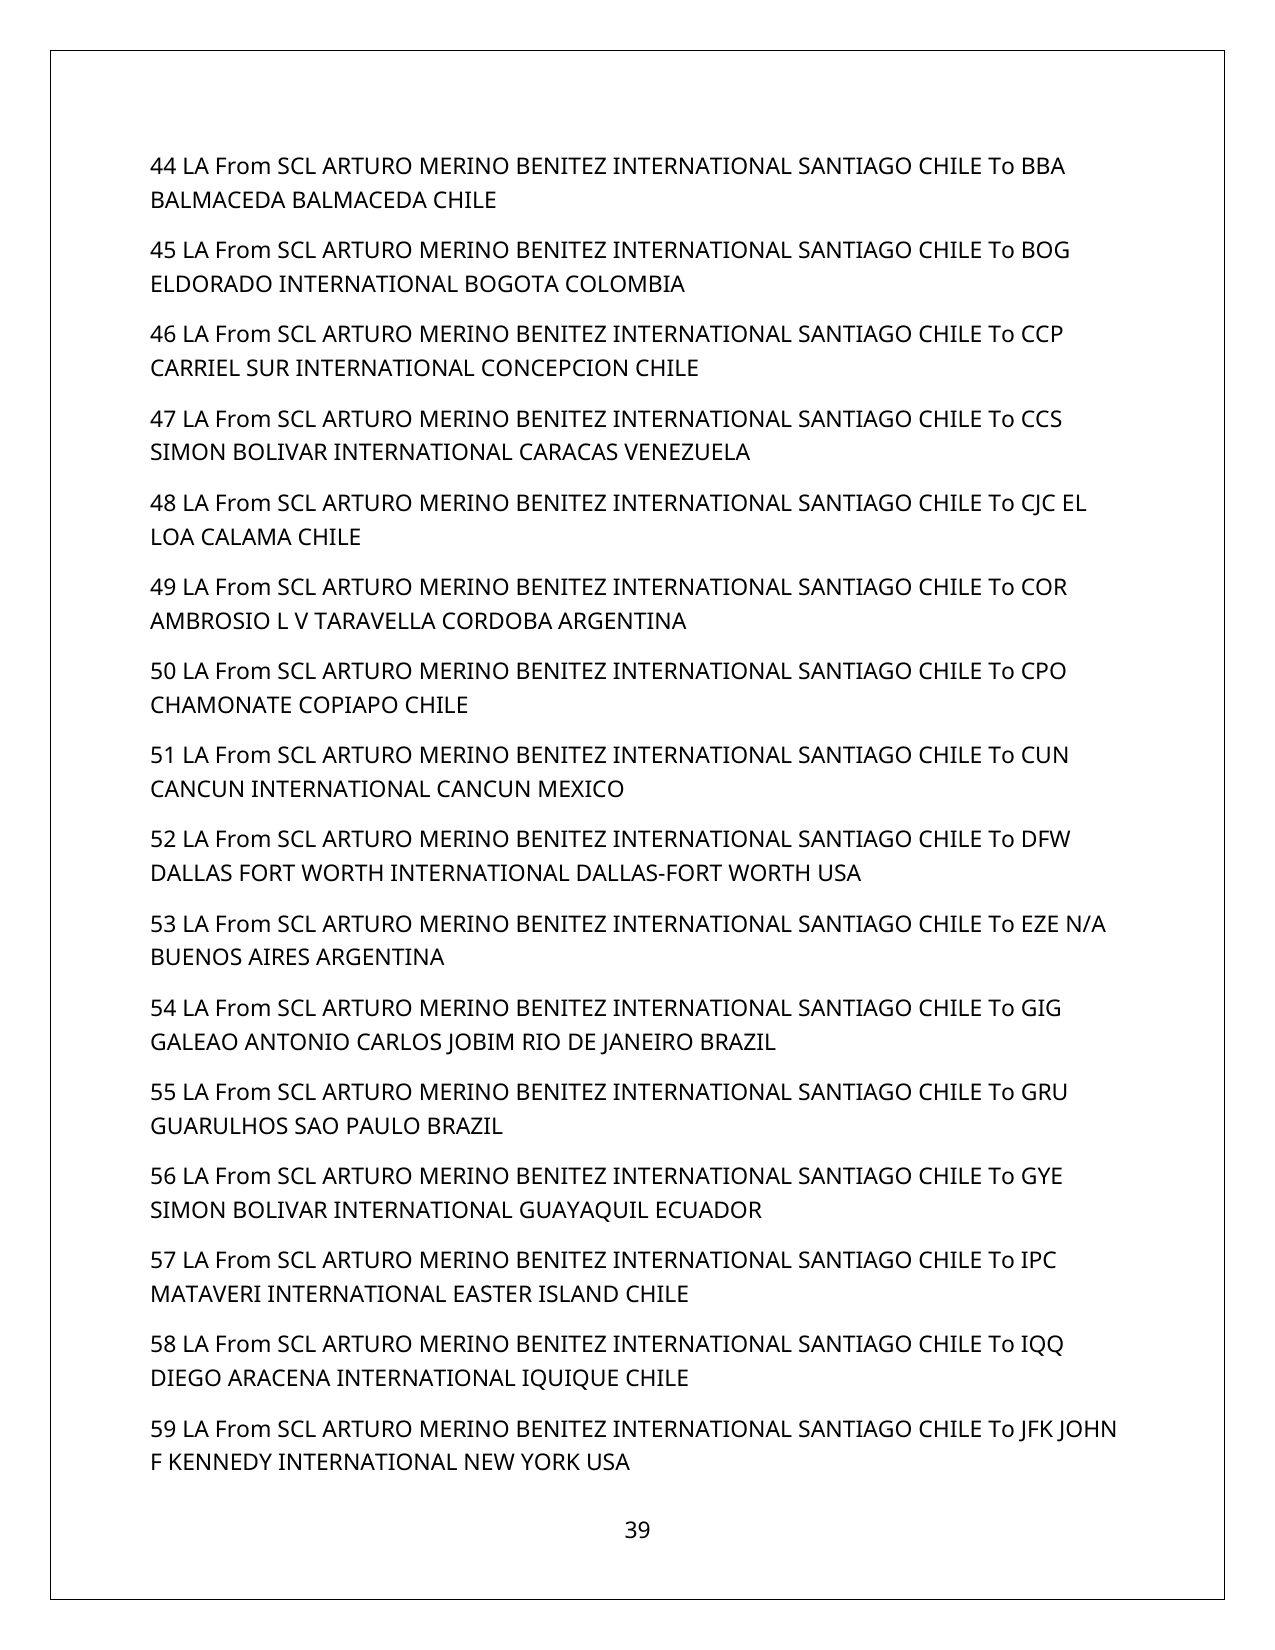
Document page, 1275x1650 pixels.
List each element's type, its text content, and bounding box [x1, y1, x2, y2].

text 52 LA From SCL ARTURO MERINO BENITEZ INTERNATIONAL SANTIAGO CHILE To DFW DALLAS FORT WORTH INTERNATIONAL DALLAS-FORT WORTH USA [150, 823, 1125, 888]
text 54 LA From SCL ARTURO MERINO BENITEZ INTERNATIONAL SANTIAGO CHILE To GIG GALEAO ANTONIO CARLOS JOBIM RIO DE JANEIRO BRAZIL [150, 992, 1125, 1057]
text 47 LA From SCL ARTURO MERINO BENITEZ INTERNATIONAL SANTIAGO CHILE To CCS SIMON BOLIVAR INTERNATIONAL CARACAS VENEZUELA [150, 402, 1125, 467]
text 55 LA From SCL ARTURO MERINO BENITEZ INTERNATIONAL SANTIAGO CHILE To GRU GUARULHOS SAO PAULO BRAZIL [150, 1076, 1125, 1141]
text 58 LA From SCL ARTURO MERINO BENITEZ INTERNATIONAL SANTIAGO CHILE To IQQ DIEGO ARACENA INTERNATIONAL IQUIQUE CHILE [150, 1328, 1125, 1393]
text 59 LA From SCL ARTURO MERINO BENITEZ INTERNATIONAL SANTIAGO CHILE To JFK JOHN F KENNEDY INTERNATIONAL NEW YORK USA [150, 1412, 1125, 1477]
text 44 LA From SCL ARTURO MERINO BENITEZ INTERNATIONAL SANTIAGO CHILE To BBA BALMACEDA BALMACEDA CHILE [150, 150, 1125, 215]
text 53 LA From SCL ARTURO MERINO BENITEZ INTERNATIONAL SANTIAGO CHILE To EZE N/A BUENOS AIRES ARGENTINA [150, 907, 1125, 972]
text 46 LA From SCL ARTURO MERINO BENITEZ INTERNATIONAL SANTIAGO CHILE To CCP CARRIEL SUR INTERNATIONAL CONCEPCION CHILE [150, 318, 1125, 383]
text 51 LA From SCL ARTURO MERINO BENITEZ INTERNATIONAL SANTIAGO CHILE To CUN CANCUN INTERNATIONAL CANCUN MEXICO [150, 739, 1125, 804]
text 48 LA From SCL ARTURO MERINO BENITEZ INTERNATIONAL SANTIAGO CHILE To CJC EL LOA CALAMA CHILE [150, 487, 1125, 552]
text 49 LA From SCL ARTURO MERINO BENITEZ INTERNATIONAL SANTIAGO CHILE To COR AMBROSIO L V TARAVELLA CORDOBA ARGENTINA [150, 571, 1125, 636]
text 56 LA From SCL ARTURO MERINO BENITEZ INTERNATIONAL SANTIAGO CHILE To GYE SIMON BOLIVAR INTERNATIONAL GUAYAQUIL ECUADOR [150, 1160, 1125, 1225]
text 50 LA From SCL ARTURO MERINO BENITEZ INTERNATIONAL SANTIAGO CHILE To CPO CHAMONATE COPIAPO CHILE [150, 655, 1125, 720]
text 57 LA From SCL ARTURO MERINO BENITEZ INTERNATIONAL SANTIAGO CHILE To IPC MATAVERI INTERNATIONAL EASTER ISLAND CHILE [150, 1244, 1125, 1309]
text 45 LA From SCL ARTURO MERINO BENITEZ INTERNATIONAL SANTIAGO CHILE To BOG ELDORADO INTERNATIONAL BOGOTA COLOMBIA [150, 234, 1125, 299]
